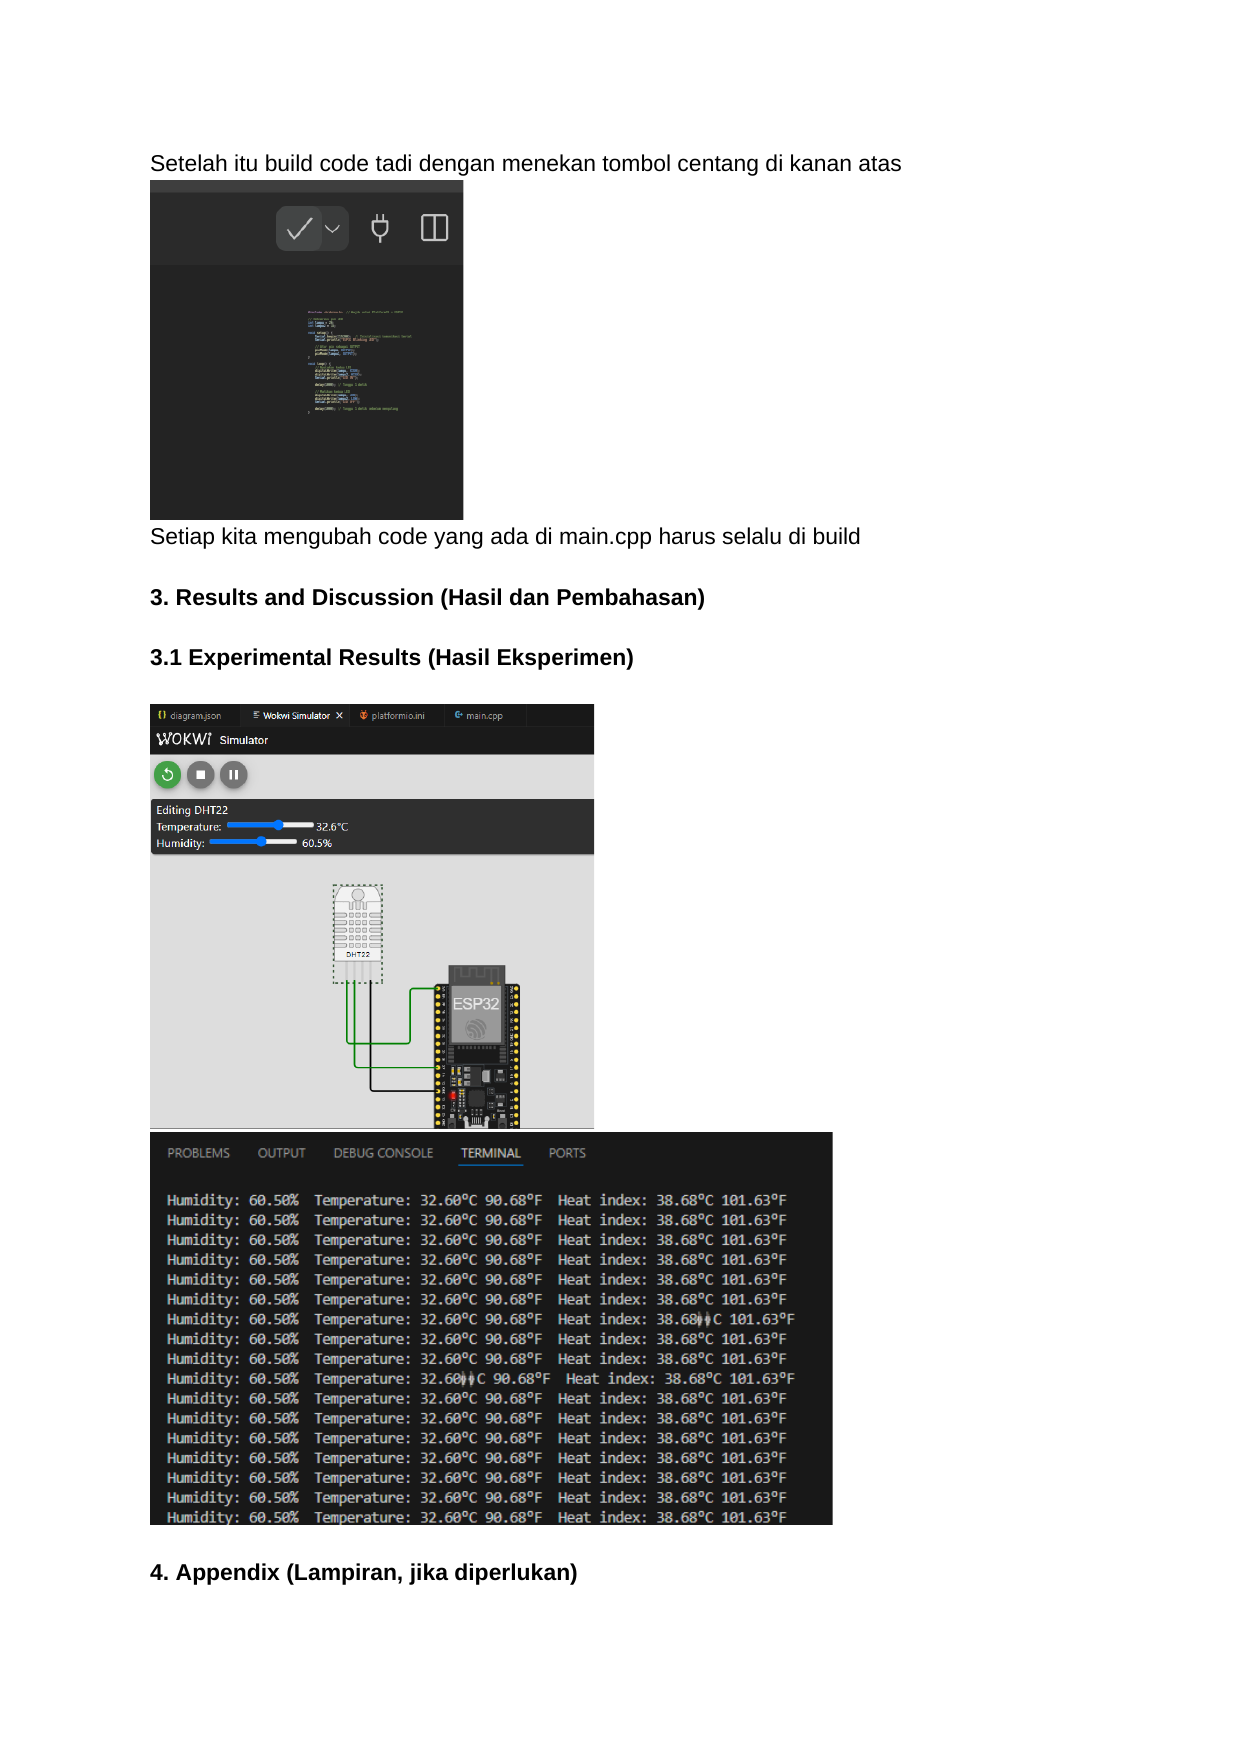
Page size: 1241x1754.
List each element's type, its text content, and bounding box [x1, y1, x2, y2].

picture [150, 180, 464, 520]
text 3.1 Experimental Results (Hasil Eksperimen) [150, 644, 1090, 670]
text Setiap kita mengubah code yang ada di main.cpp harus selalu di build [150, 523, 1090, 549]
picture [150, 704, 595, 1129]
text 4. Appendix (Lampiran, jika diperlukan) [150, 1558, 1090, 1585]
text 3. Results and Discussion (Hasil dan Pembahasan) [150, 583, 1090, 610]
picture [150, 1132, 833, 1525]
text Setelah itu build code tadi dengan menekan tombol centang di kanan atas [150, 150, 1090, 176]
